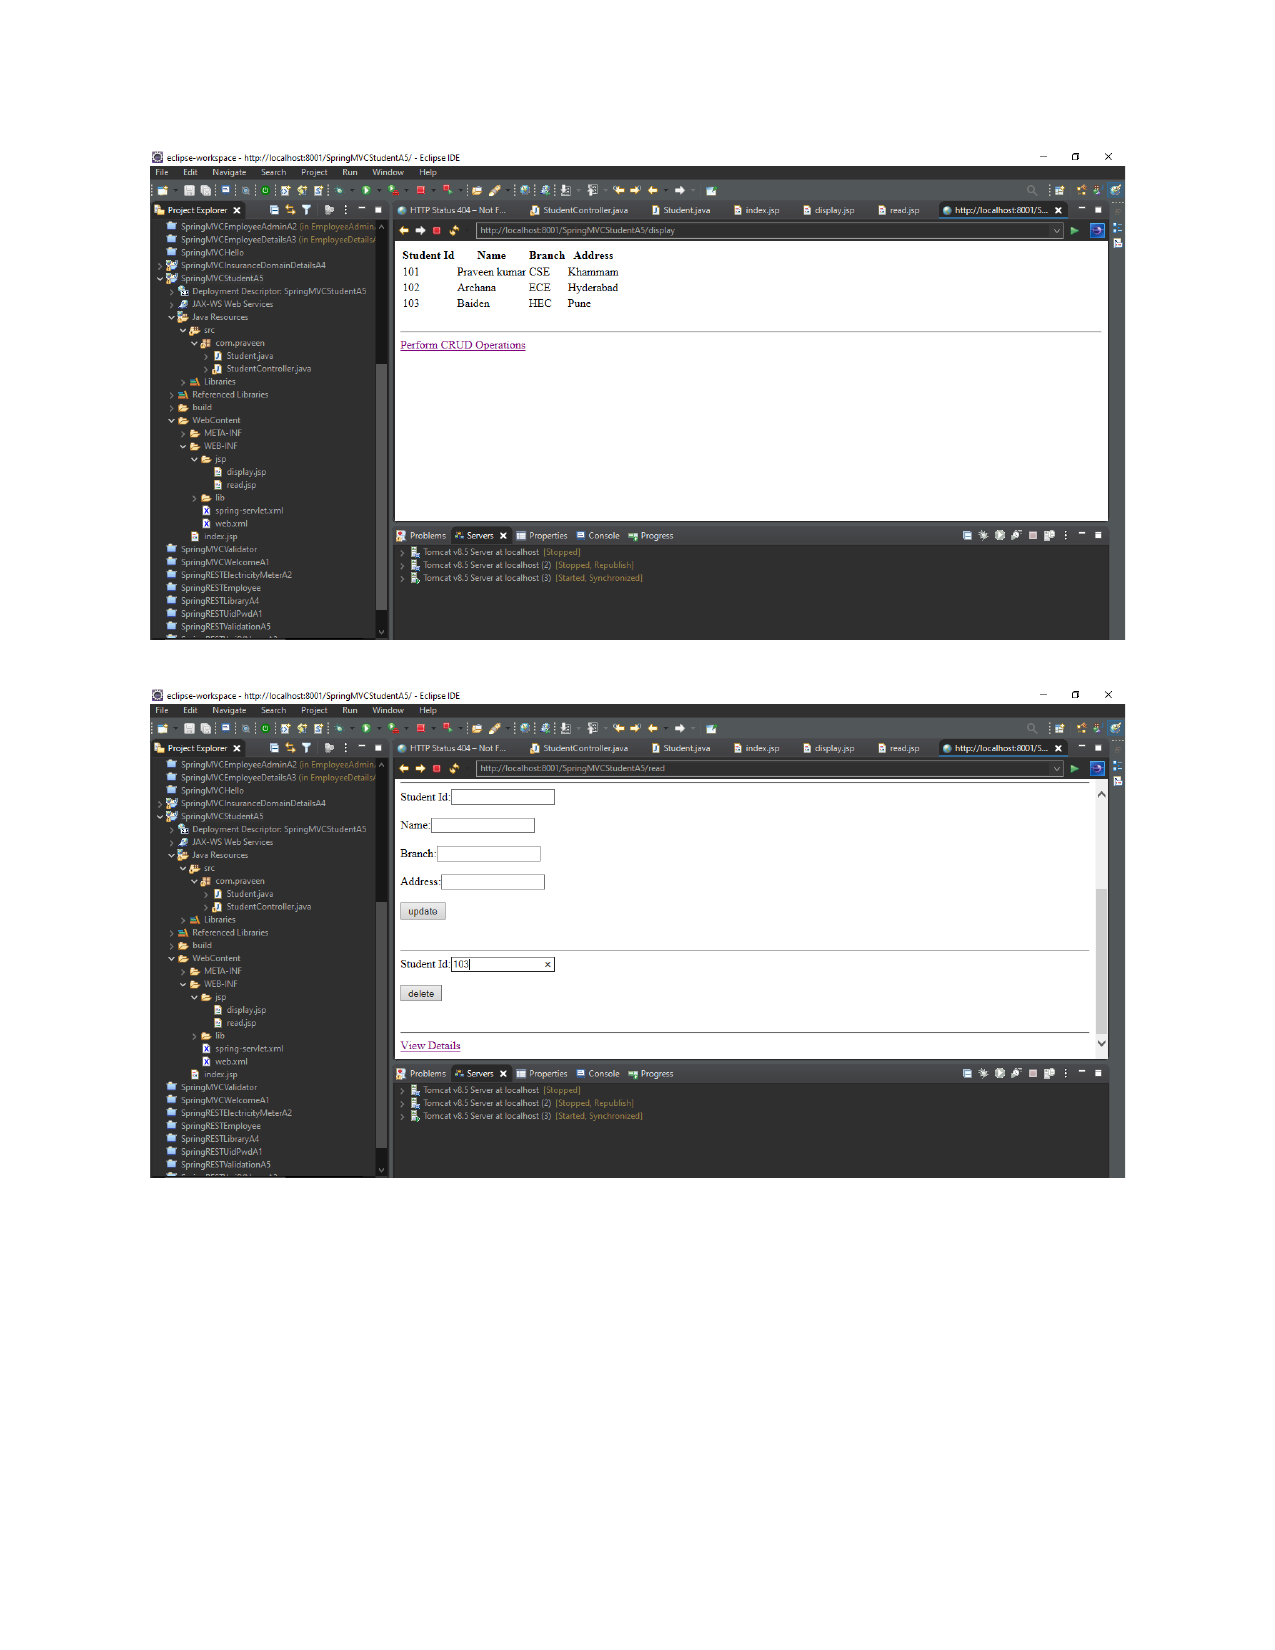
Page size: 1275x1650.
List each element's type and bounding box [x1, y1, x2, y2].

picture [150, 150, 1125, 640]
picture [150, 687, 1125, 1178]
